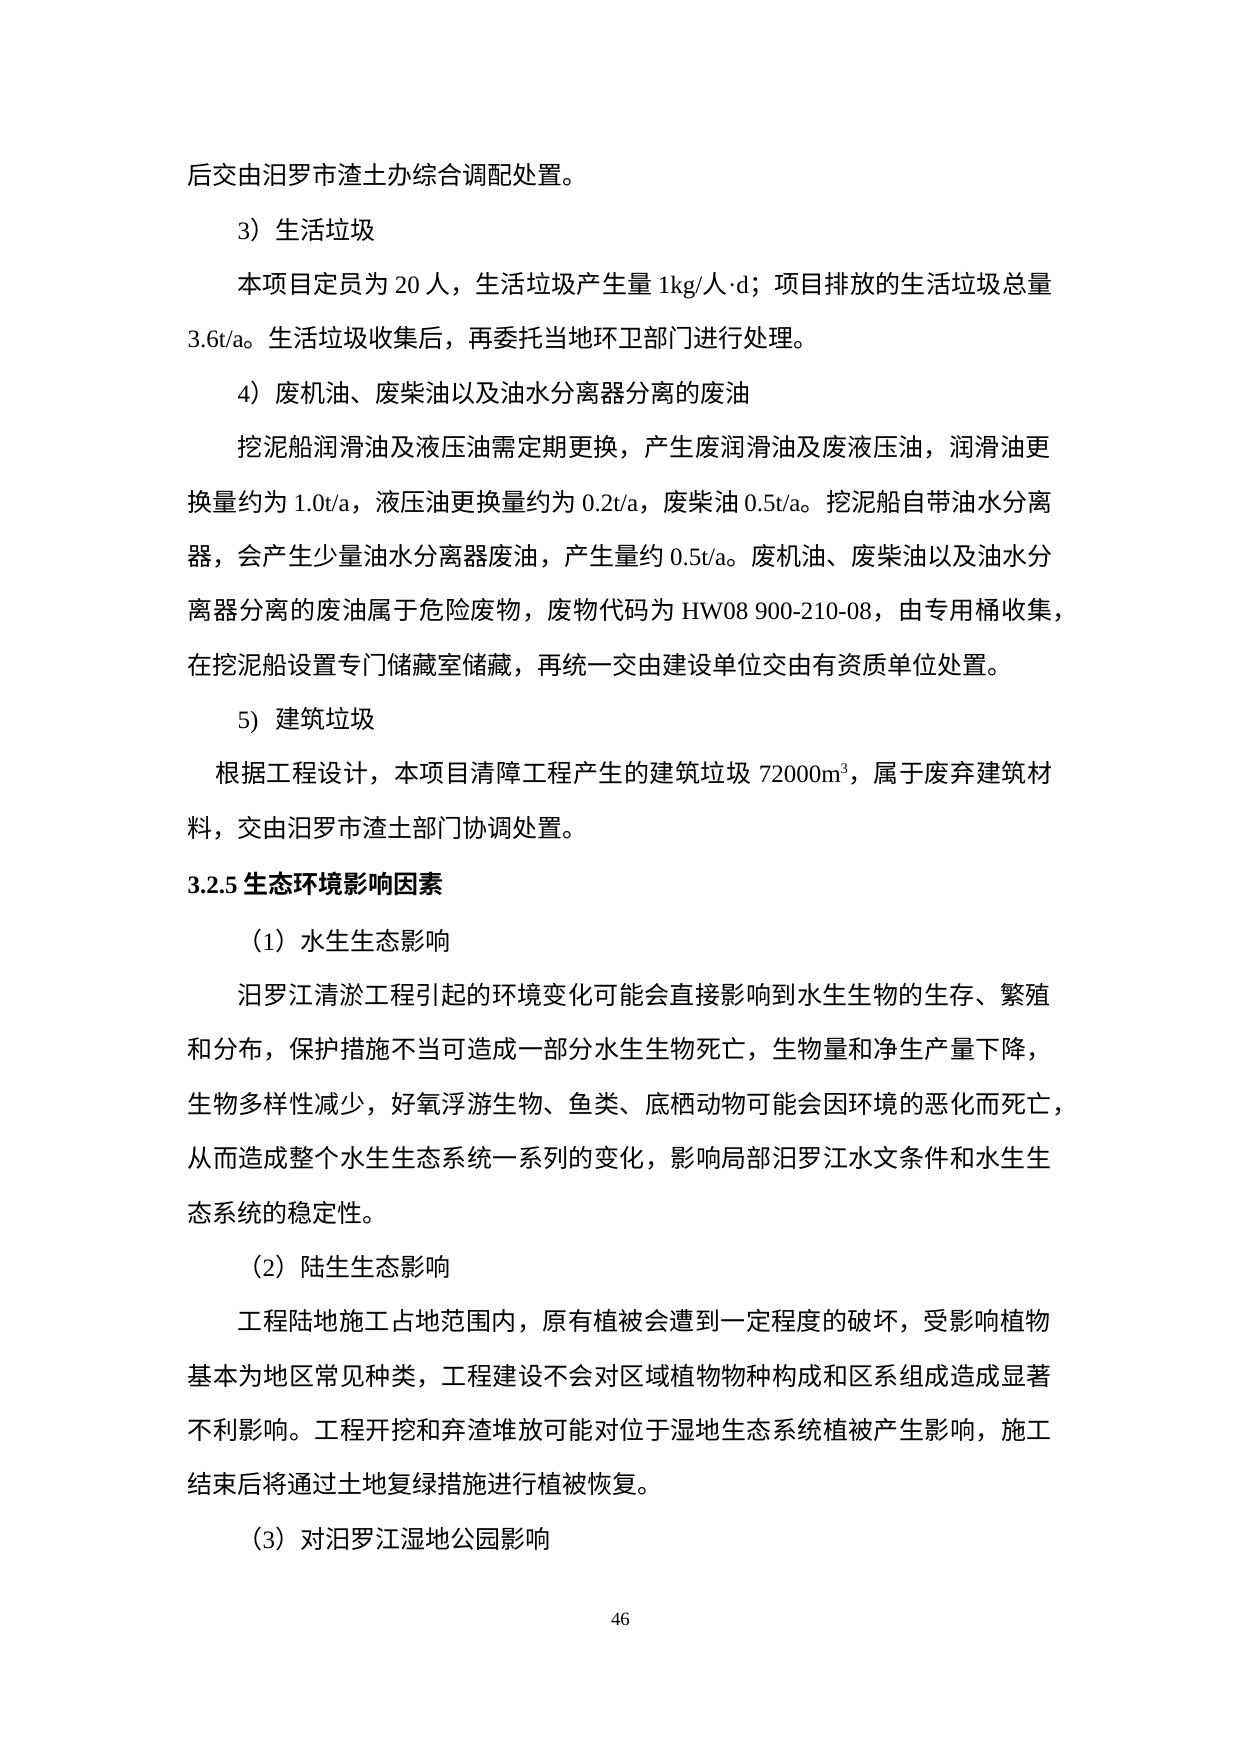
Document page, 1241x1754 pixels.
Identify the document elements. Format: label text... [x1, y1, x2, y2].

text 根据工程设计，本项目清障工程产生的建筑垃圾72000m3，属于废弃建筑材料，交由汨罗市渣土部门协调处置。 [187, 754, 1053, 844]
text 本项目定员为20人，生活垃圾产生量1kg/人·d；项目排放的生活垃圾总量3.6t/a。生活垃圾收集后，再委托当地环卫部门进行处理。 [187, 264, 1053, 355]
text （1）水生生态影响 [187, 921, 1053, 957]
list 建筑垃圾 [187, 699, 1053, 736]
text （2）陆生生态影响 [187, 1247, 1053, 1284]
text 3）生活垃圾 [187, 210, 1053, 246]
text 挖泥船润滑油及液压油需定期更换，产生废润滑油及废液压油，润滑油更换量约为1.0t/a，液压油更换量约为0.2t/a，废柴油0.5t/a。挖泥船自带油水分离器，会产生少量油水分离器废油，产生量约0.5t/a。废机油、废柴油以及油水分离器分离的废油属于危险废物，废物代码为HW08 900-210-08，由专用桶收集，在挖泥船设置专门储藏室储藏，再统一交由建设单位交由有资质单位处置。 [187, 428, 1053, 681]
text 4）废机油、废柴油以及油水分离器分离的废油 [187, 373, 1053, 409]
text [187, 156, 1053, 192]
text 工程陆地施工占地范围内，原有植被会遭到一定程度的破坏，受影响植物基本为地区常见种类，工程建设不会对区域植物物种构成和区系组成造成显著不利影响。工程开挖和弃渣堆放可能对位于湿地生态系统植被产生影响，施工结束后将通过土地复绿措施进行植被恢复。 [187, 1302, 1053, 1501]
subtitle 3.2.5 生态环境影响因素 [187, 865, 1053, 901]
text （3）对汨罗江湿地公园影响 [187, 1519, 1053, 1556]
text 汨罗江清淤工程引起的环境变化可能会直接影响到水生生物的生存、繁殖和分布，保护措施不当可造成一部分水生生物死亡，生物量和净生产量下降，生物多样性减少，好氧浮游生物、鱼类、底栖动物可能会因环境的恶化而死亡，从而造成整个水生生态系统一系列的变化，影响局部汨罗江水文条件和水生生态系统的稳定性。 [187, 976, 1053, 1229]
